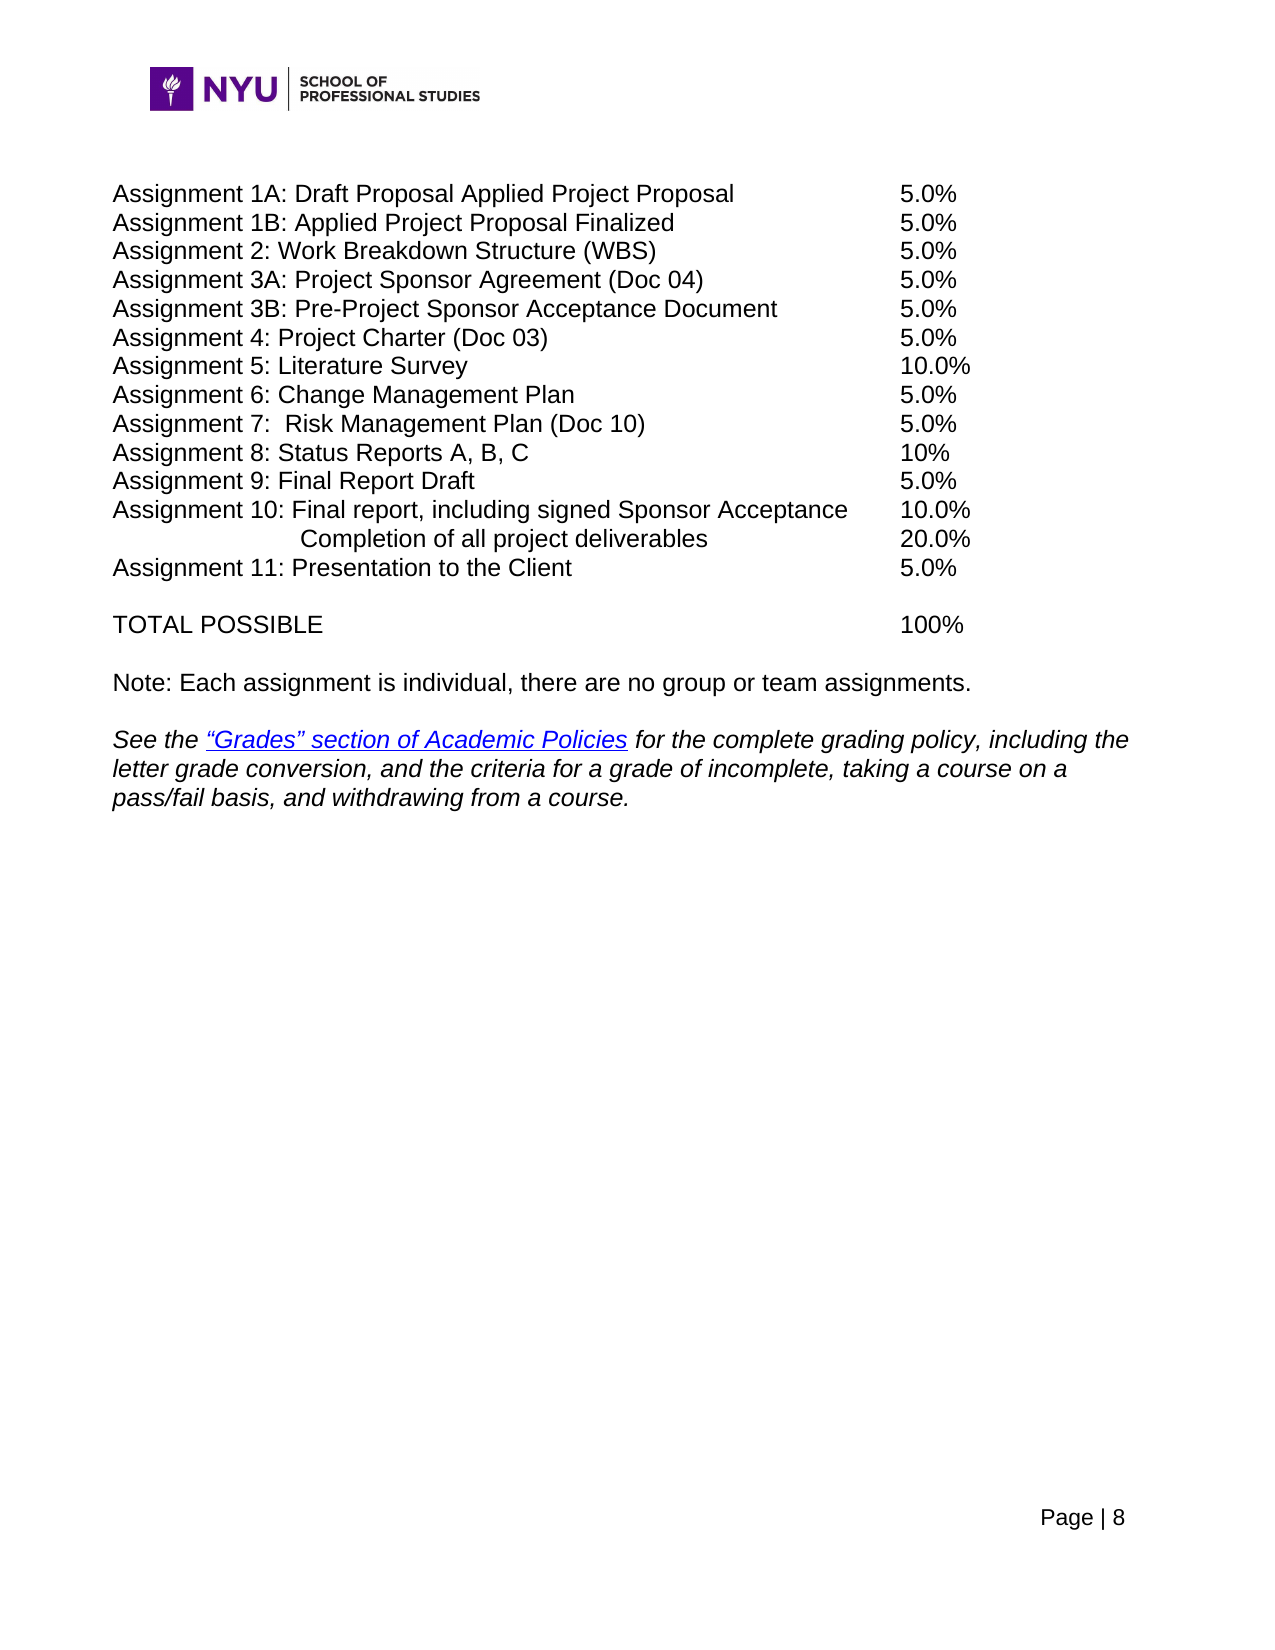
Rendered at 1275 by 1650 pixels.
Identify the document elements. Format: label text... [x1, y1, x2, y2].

text Assignment 10: Final report, including signed Sponsor Acceptance 10.0% [112, 495, 1162, 524]
text Assignment 1A: Draft Proposal Applied Project Proposal 5.0% [112, 179, 1162, 207]
text Assignment 4: Project Charter (Doc 03) 5.0% [112, 322, 1162, 351]
text Assignment 1B: Applied Project Proposal Finalized 5.0% [112, 207, 1162, 236]
text Assignment 6: Change Management Plan 5.0% [112, 380, 1162, 409]
text Assignment 2: Work Breakdown Structure (WBS) 5.0% [112, 236, 1162, 265]
picture [150, 67, 480, 111]
text Assignment 3A: Project Sponsor Agreement (Doc 04) 5.0% [112, 265, 1162, 294]
text Assignment 11: Presentation to the Client 5.0% [112, 552, 1162, 581]
text Assignment 9: Final Report Draft 5.0% [112, 466, 1162, 495]
text Assignment 3B: Pre-Project Sponsor Acceptance Document 5.0% [112, 294, 1162, 322]
text See the “Grades” section of Academic Policies for the complete grading policy, including the letter grade conversion, and the criteria for a grade of incomplete, taking a course on a pass/fail basis, and withdrawing from a course. [112, 725, 1162, 811]
text Assignment 5: Literature Survey 10.0% [112, 351, 1162, 380]
text Assignment 8: Status Reports A, B, C 10% [112, 437, 1162, 466]
text Completion of all project deliverables 20.0% [150, 524, 1125, 552]
text Note: Each assignment is individual, there are no group or team assignments. [112, 667, 1162, 696]
text TOTAL POSSIBLE 100% [112, 610, 1162, 639]
text Assignment 7: Risk Management Plan (Doc 10) 5.0% [112, 409, 1162, 437]
